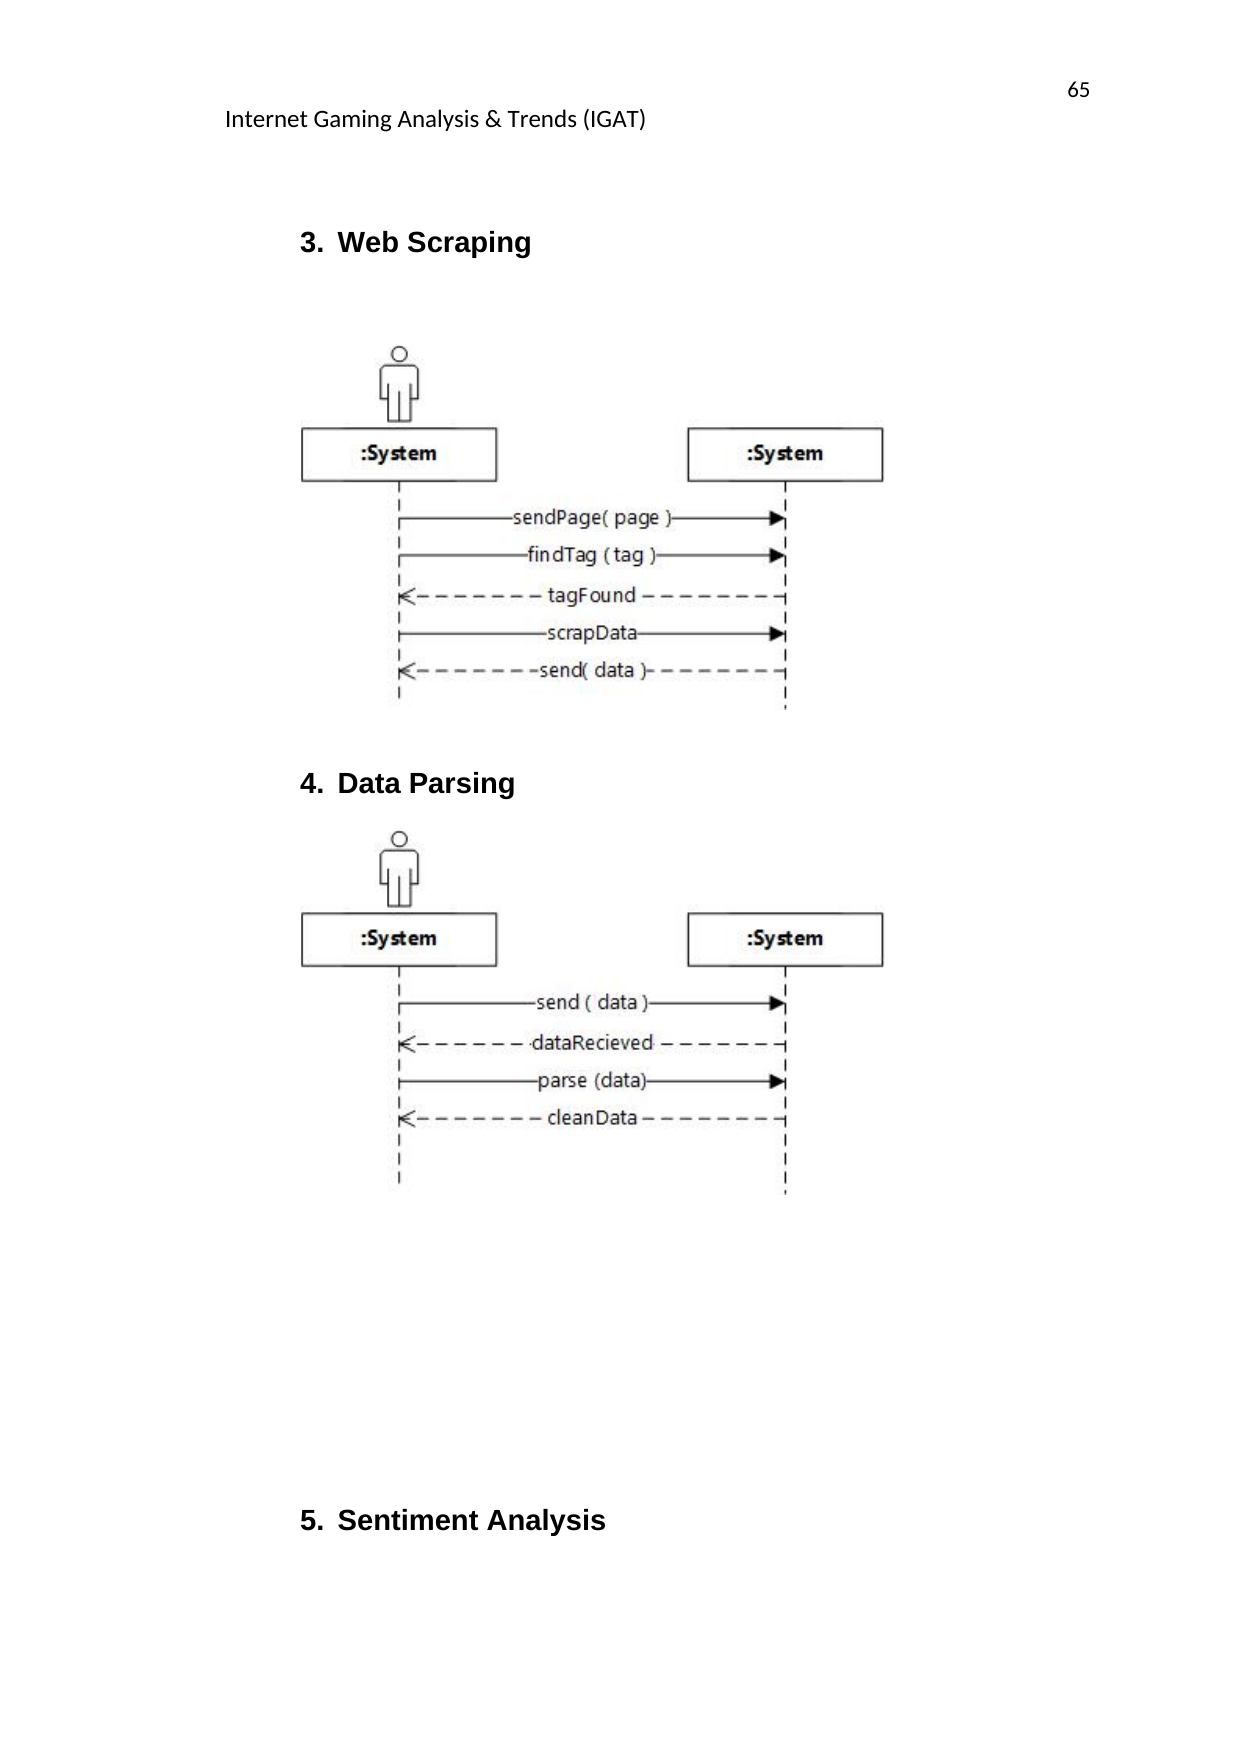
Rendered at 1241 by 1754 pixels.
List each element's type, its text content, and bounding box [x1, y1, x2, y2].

list Data Parsing [300, 766, 1090, 799]
list Sentiment Analysis [300, 1503, 1090, 1537]
picture [300, 830, 885, 1195]
list Web Scraping [300, 225, 1090, 258]
picture [300, 345, 885, 710]
